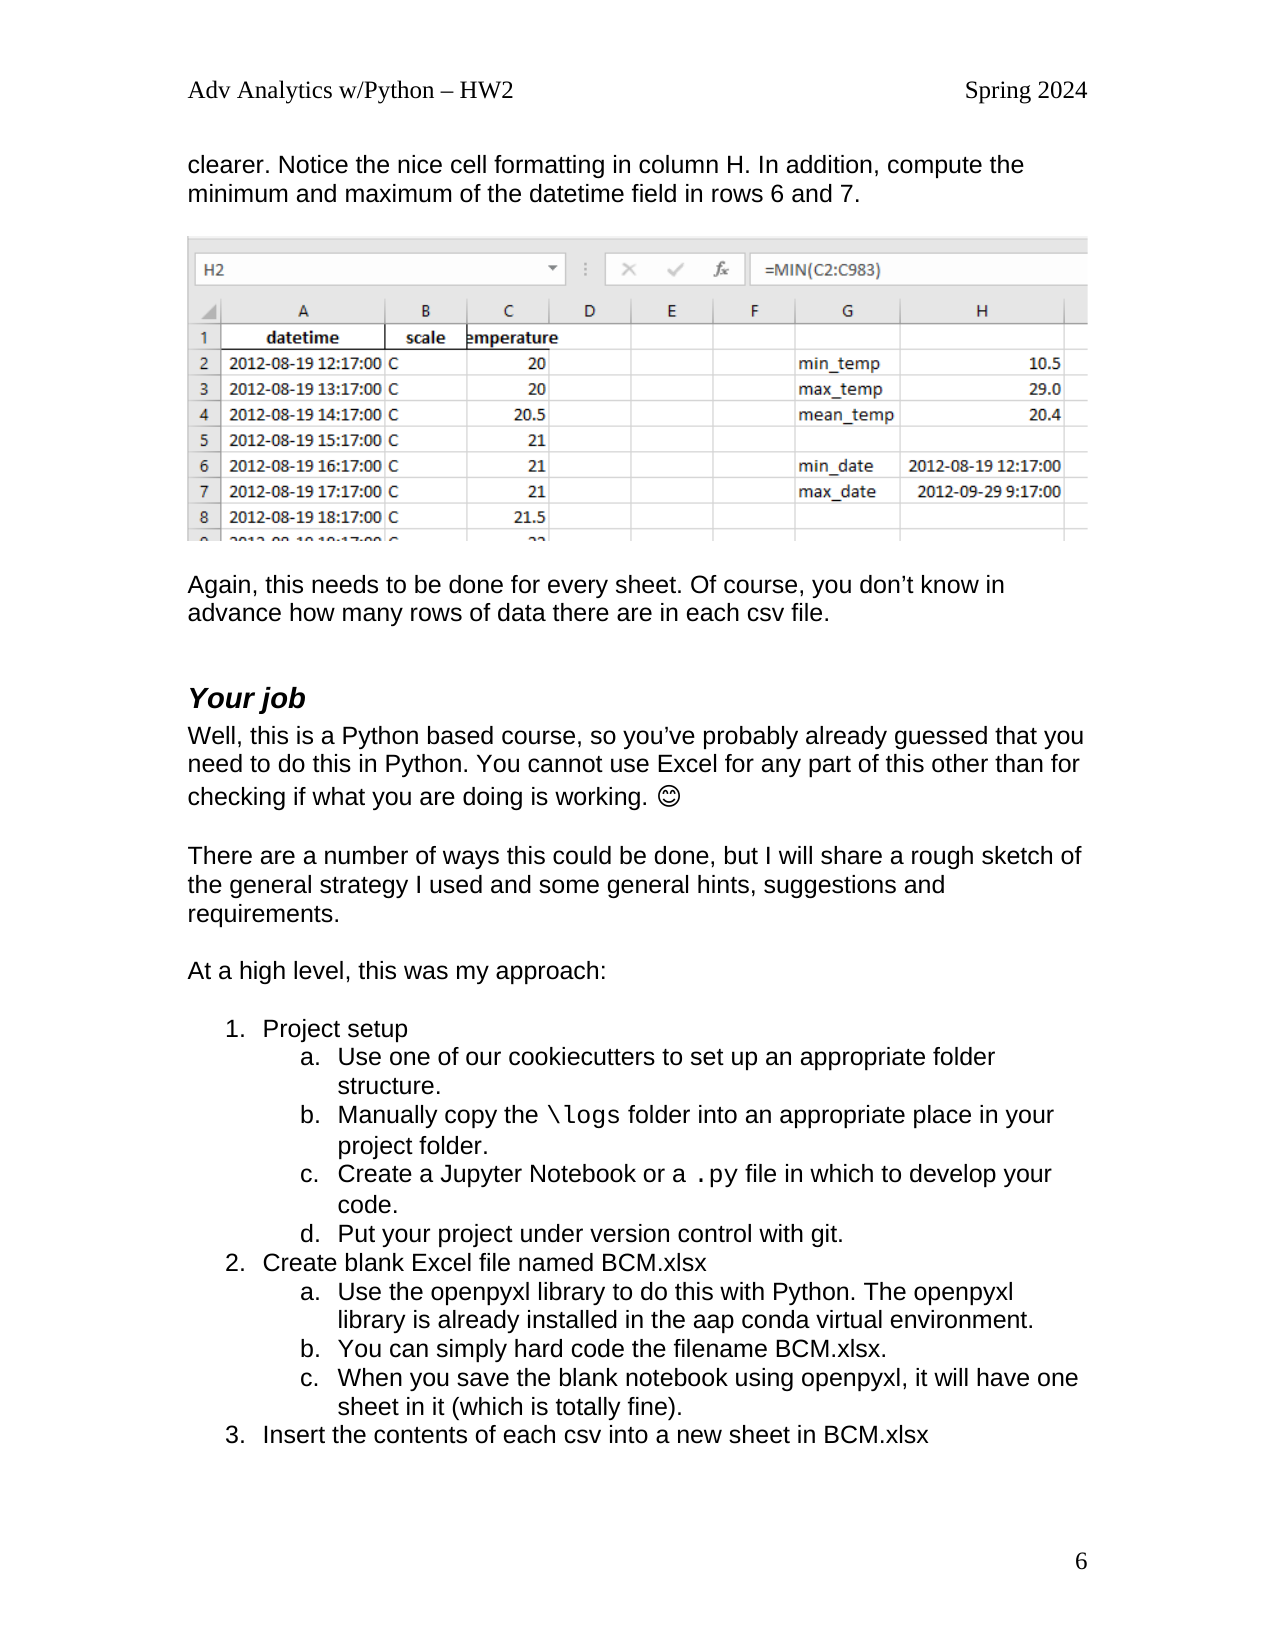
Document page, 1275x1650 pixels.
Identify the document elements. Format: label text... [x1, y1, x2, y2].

picture [187, 236, 1088, 541]
list Create blank Excel file named BCM.xlsx [225, 1248, 1087, 1277]
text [187, 150, 1087, 207]
list Use the openpyxl library to do this with Python. The openpyxl library is already installed in the aap conda virtual environment. [300, 1277, 1087, 1334]
list Use one of our cookiecutters to set up an appropriate folder structure. [300, 1042, 1087, 1100]
subtitle Your job [187, 681, 1087, 714]
list Create a Jupyter Notebook or a .py file in which to develop your code. [300, 1159, 1087, 1219]
list Manually copy the \logs folder into an appropriate place in your project folder. [300, 1100, 1087, 1159]
text Well, this is a Python based course, so you’ve probably already guessed that you need to do this in Python. You cannot use Excel for any part of this other than for checking if what you are doing is working. [187, 721, 1087, 812]
list Put your project under version control with git. [300, 1219, 1087, 1248]
text Again, this needs to be done for every sheet. Of course, you don’t know in advance how many rows of data there are in each csv file. [187, 570, 1087, 627]
list When you save the blank notebook using openpyxl, it will have one sheet in it (which is totally fine). [300, 1363, 1087, 1420]
text There are a number of ways this could be done, but I will share a rough sketch of the general strategy I used and some general hints, suggestions and requirements. [187, 841, 1087, 927]
list Project setup [225, 1013, 1087, 1042]
text At a high level, this was my approach: [187, 956, 1087, 985]
list Insert the contents of each csv into a new sheet in BCM.xlsx [225, 1420, 1087, 1449]
list You can simply hard code the filename BCM.xlsx. [300, 1334, 1087, 1363]
